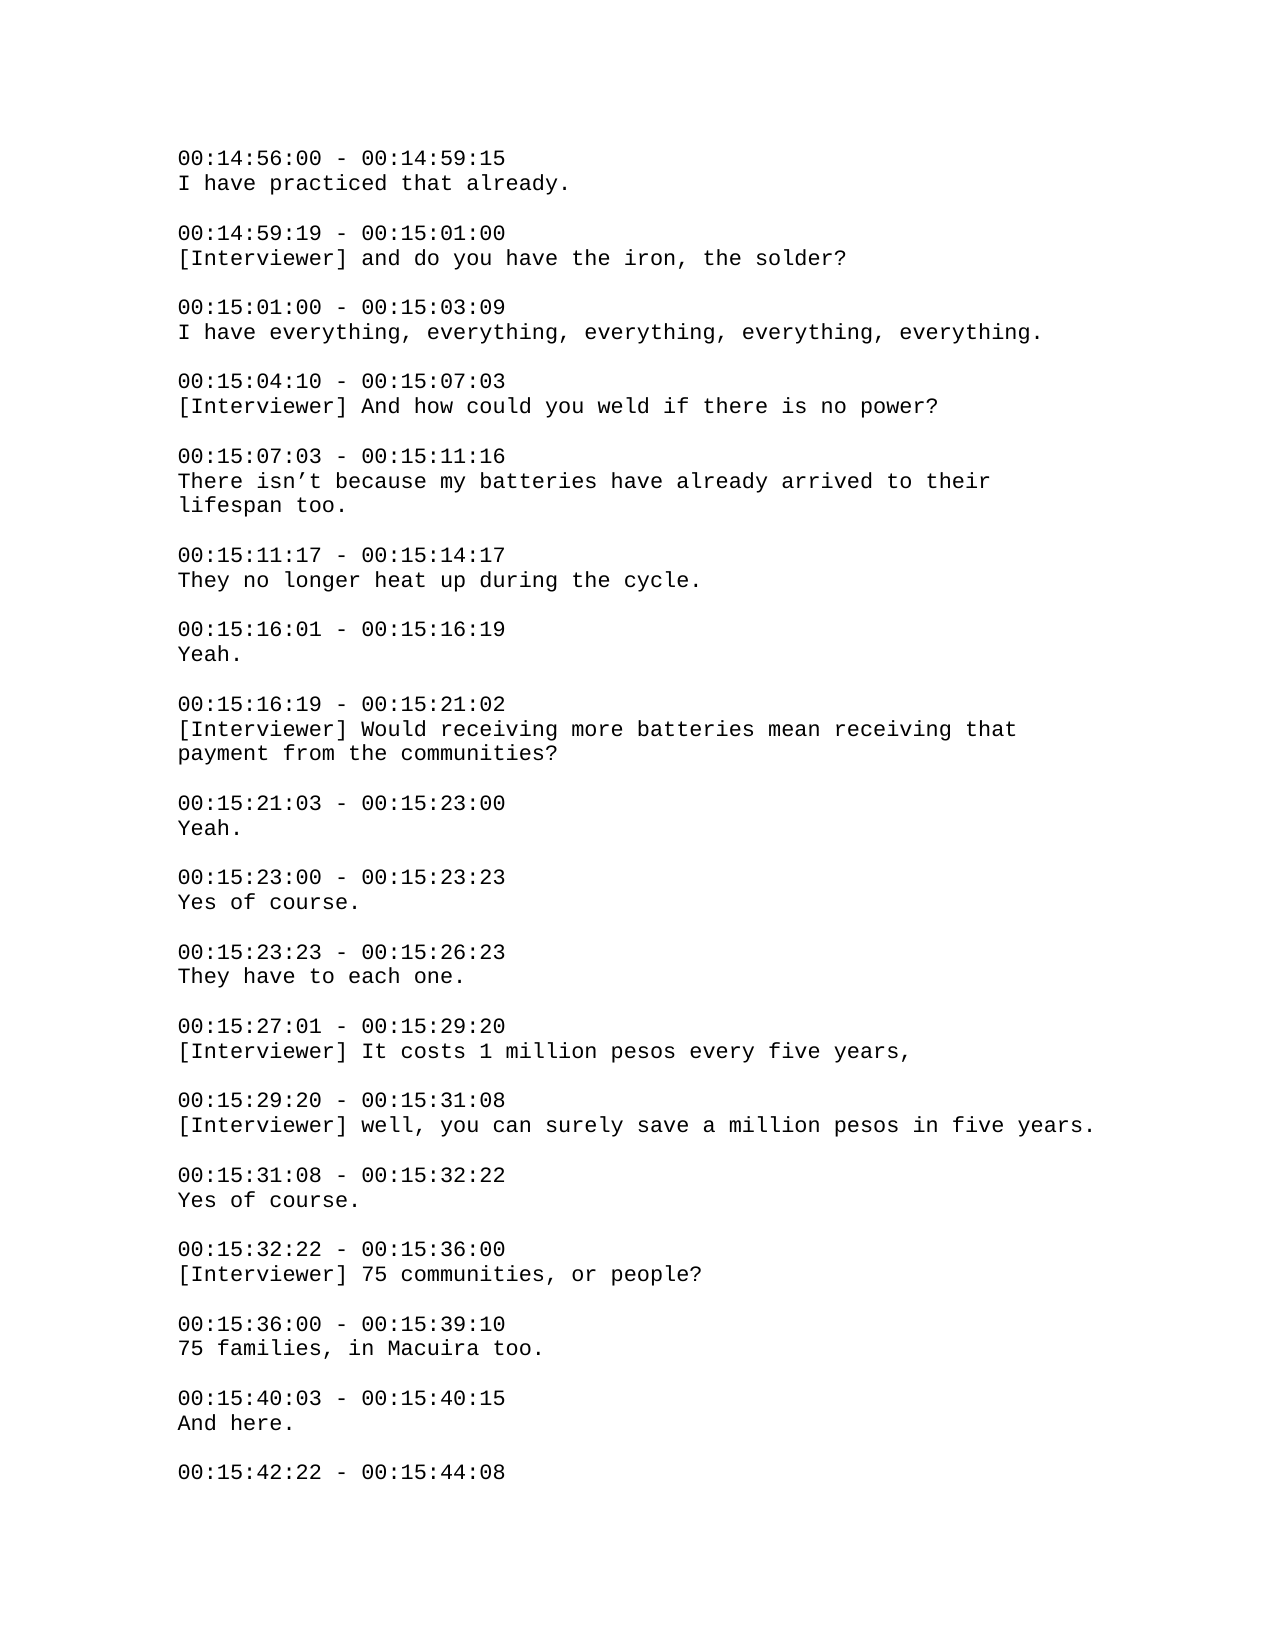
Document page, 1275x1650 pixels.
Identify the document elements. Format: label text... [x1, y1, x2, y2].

text [Interviewer] and do you have the iron, the solder? [177, 247, 1098, 272]
text And here. [177, 1412, 1098, 1437]
text [Interviewer] And how could you weld if there is no power? [177, 396, 1098, 420]
text [Interviewer] Would receiving more batteries mean receiving that payment from the communities? [177, 718, 1098, 767]
text 00:15:01:00 - 00:15:03:09 [177, 296, 1098, 321]
text 00:15:21:03 - 00:15:23:00 [177, 792, 1098, 817]
text They no longer heat up during the cycle. [177, 569, 1098, 594]
text 00:15:16:01 - 00:15:16:19 [177, 619, 1098, 643]
text They have to each one. [177, 966, 1098, 991]
text I have everything, everything, everything, everything, everything. [177, 321, 1098, 346]
text Yes of course. [177, 891, 1098, 916]
text Yeah. [177, 643, 1098, 668]
text 00:15:31:08 - 00:15:32:22 [177, 1164, 1098, 1189]
text 00:15:11:17 - 00:15:14:17 [177, 544, 1098, 569]
text 00:14:56:00 - 00:14:59:15 [177, 148, 1098, 172]
text 00:15:07:03 - 00:15:11:16 [177, 445, 1098, 470]
text 00:15:36:00 - 00:15:39:10 [177, 1313, 1098, 1338]
text 00:15:23:23 - 00:15:26:23 [177, 941, 1098, 966]
text There isn’t because my batteries have already arrived to their lifespan too. [177, 470, 1098, 519]
text 00:15:42:22 - 00:15:44:08 [177, 1462, 1098, 1486]
text 00:15:16:19 - 00:15:21:02 [177, 693, 1098, 718]
text [Interviewer] well, you can surely save a million pesos in five years. [177, 1114, 1098, 1139]
text 00:14:59:19 - 00:15:01:00 [177, 222, 1098, 247]
text [Interviewer] It costs 1 million pesos every five years, [177, 1040, 1098, 1065]
text 75 families, in Macuira too. [177, 1338, 1098, 1362]
text I have practiced that already. [177, 172, 1098, 197]
text 00:15:04:10 - 00:15:07:03 [177, 371, 1098, 396]
text Yes of course. [177, 1189, 1098, 1214]
text 00:15:32:22 - 00:15:36:00 [177, 1238, 1098, 1263]
text Yeah. [177, 817, 1098, 842]
text [Interviewer] 75 communities, or people? [177, 1263, 1098, 1288]
text 00:15:23:00 - 00:15:23:23 [177, 867, 1098, 891]
text 00:15:29:20 - 00:15:31:08 [177, 1090, 1098, 1114]
text 00:15:27:01 - 00:15:29:20 [177, 1015, 1098, 1040]
text 00:15:40:03 - 00:15:40:15 [177, 1387, 1098, 1412]
